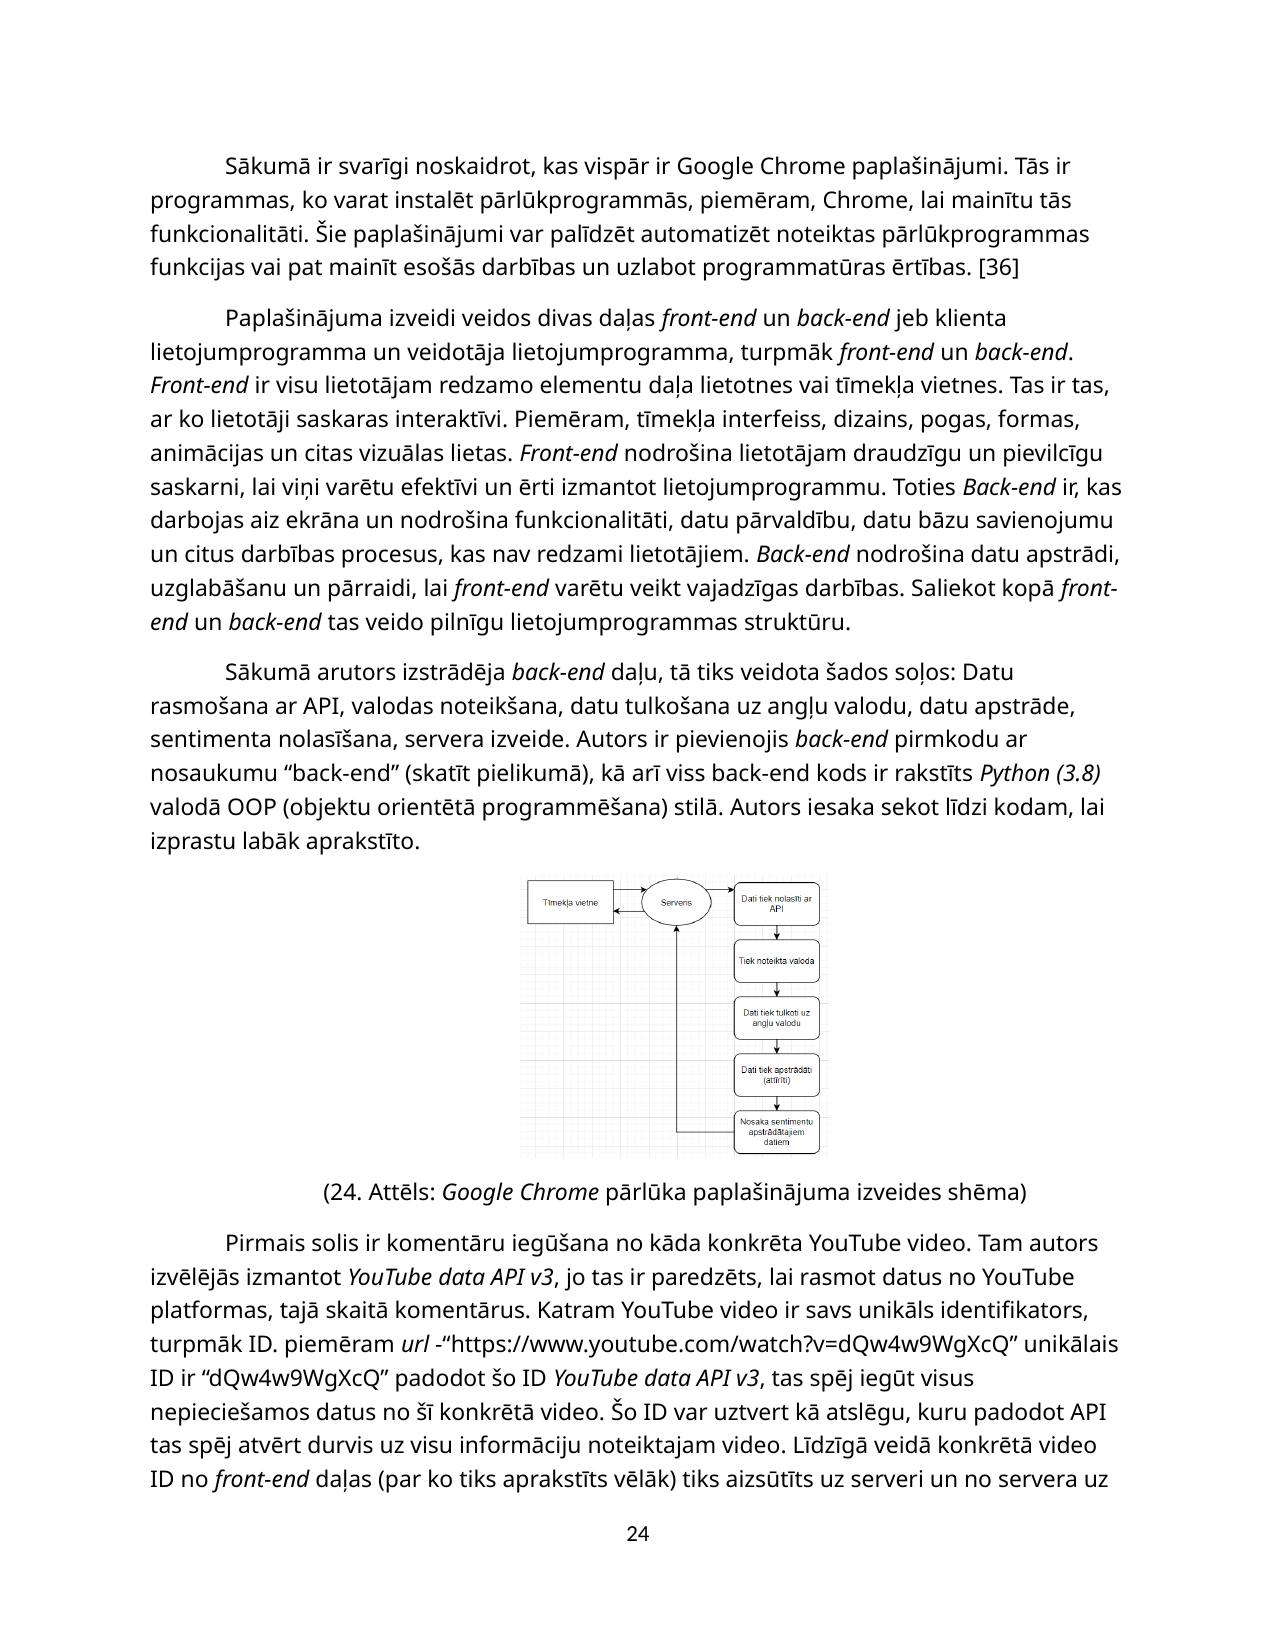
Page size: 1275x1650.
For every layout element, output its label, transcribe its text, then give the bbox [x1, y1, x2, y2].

text Paplašinājuma izveidi veidos divas daļas front-end un back-end jeb klienta lietojumprogramma un veidotāja lietojumprogramma, turpmāk front-end un back-end. Front-end ir visu lietotājam redzamo elementu daļa lietotnes vai tīmekļa vietnes. Tas ir tas, ar ko lietotāji saskaras interaktīvi. Piemēram, tīmekļa interfeiss, dizains, pogas, formas, animācijas un citas vizuālas lietas. Front-end nodrošina lietotājam draudzīgu un pievilcīgu saskarni, lai viņi varētu efektīvi un ērti izmantot lietojumprogrammu. Toties Back-end ir, kas darbojas aiz ekrāna un nodrošina funkcionalitāti, datu pārvaldību, datu bāzu savienojumu un citus darbības procesus, kas nav redzami lietotājiem. Back-end nodrošina datu apstrādi, uzglabāšanu un pārraidi, lai front-end varētu veikt vajadzīgas darbības. Saliekot kopā front-end un back-end tas veido pilnīgu lietojumprogrammas struktūru. [150, 302, 1125, 637]
text Sākumā ir svarīgi noskaidrot, kas vispār ir Google Chrome paplašinājumi. Tās ir programmas, ko varat instalēt pārlūkprogrammās, piemēram, Chrome, lai mainītu tās funkcionalitāti. Šie paplašinājumi var palīdzēt automatizēt noteiktas pārlūkprogrammas funkcijas vai pat mainīt esošās darbības un uzlabot programmatūras ērtības. [36] [150, 150, 1125, 282]
text (24. Attēls: Google Chrome pārlūka paplašinājuma izveides shēma) [150, 1176, 1125, 1208]
text Sākumā arutors izstrādēja back-end daļu, tā tiks veidota šados soļos: Datu rasmošana ar API, valodas noteikšana, datu tulkošana uz angļu valodu, datu apstrāde, sentimenta nolasīšana, servera izveide. Autors ir pievienojis back-end pirmkodu ar nosaukumu “back-end” (skatīt pielikumā), kā arī viss back-end kods ir rakstīts Python (3.8) valodā OOP (objektu orientētā programmēšana) stilā. Autors iesaka sekot līdzi kodam, lai izprastu labāk aprakstīto. [150, 656, 1125, 856]
picture [520, 875, 830, 1158]
